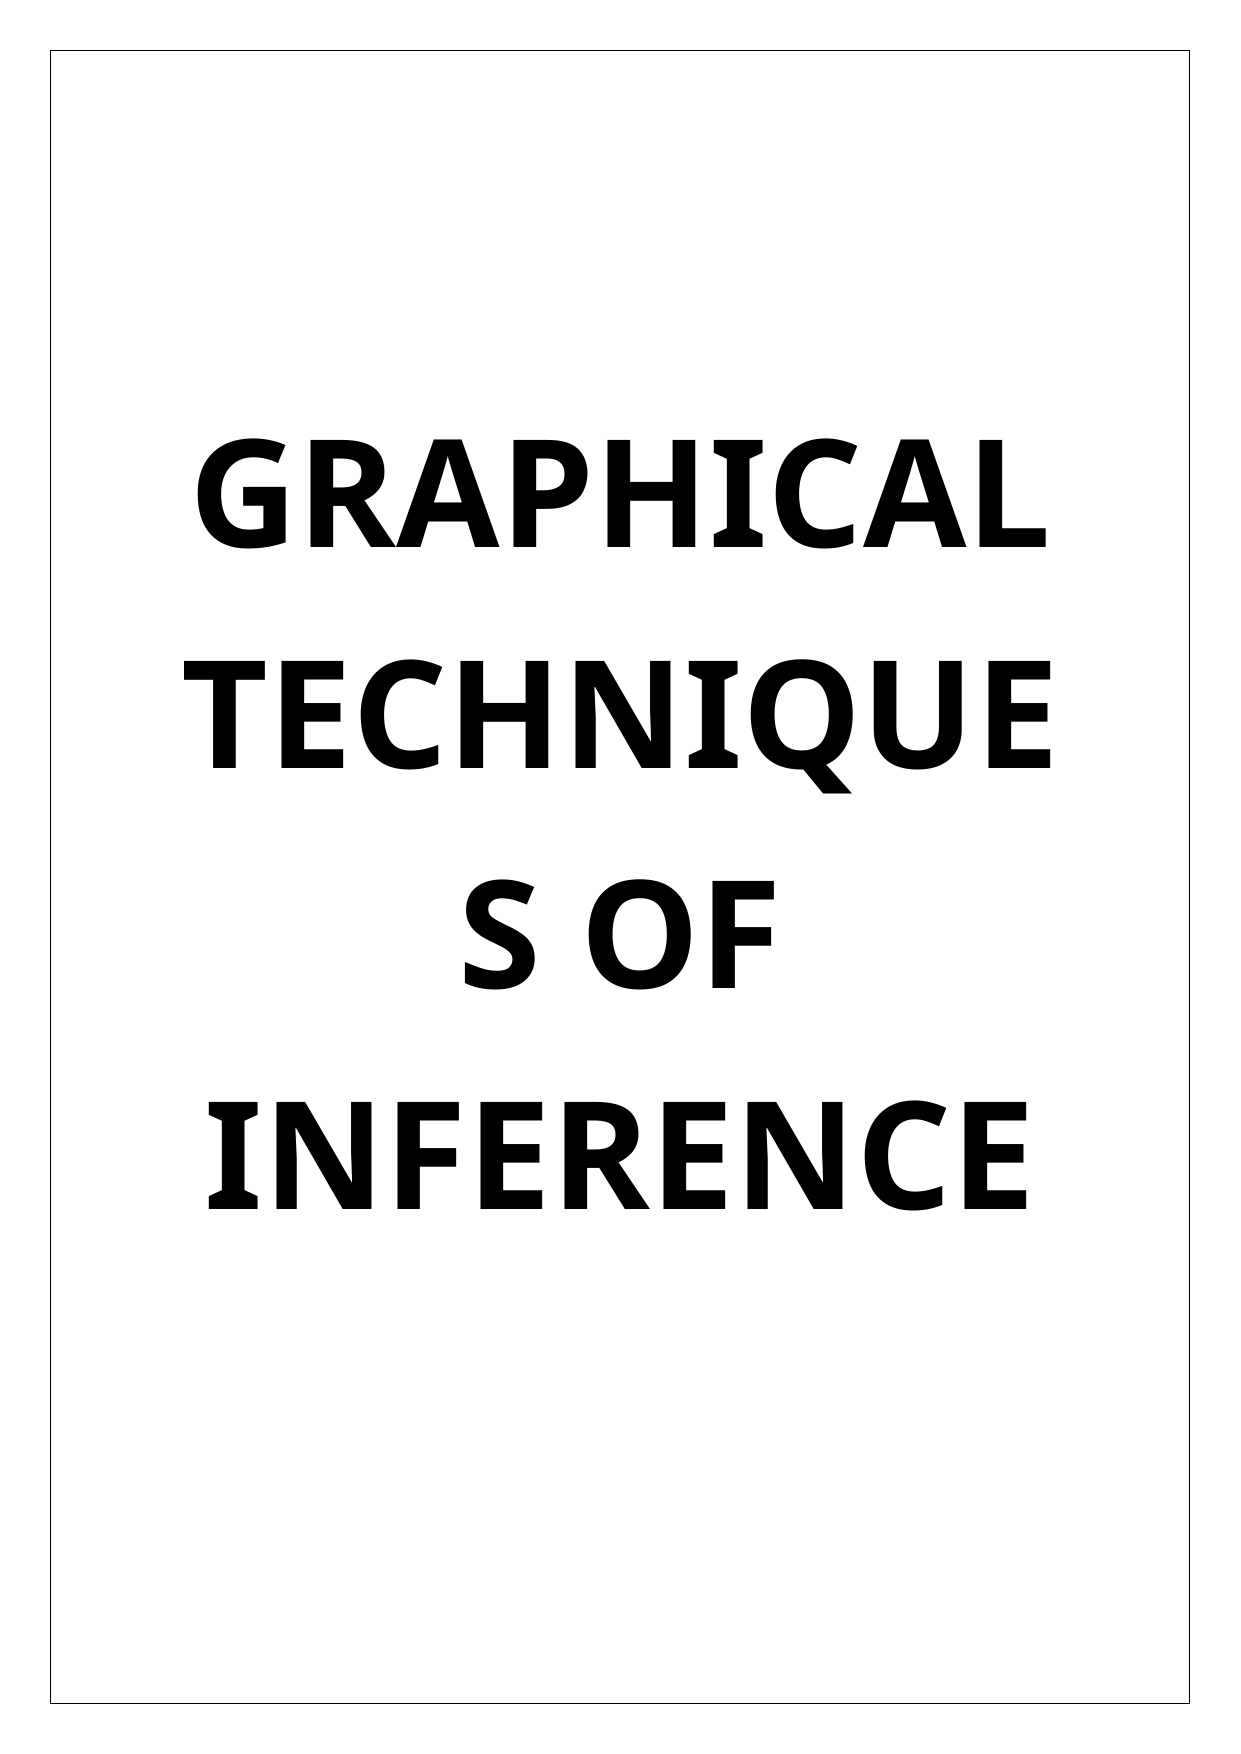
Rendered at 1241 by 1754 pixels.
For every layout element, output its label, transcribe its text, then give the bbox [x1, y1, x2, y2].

text GRAPHICAL TECHNIQUES OF INFERENCE [150, 387, 1090, 1253]
